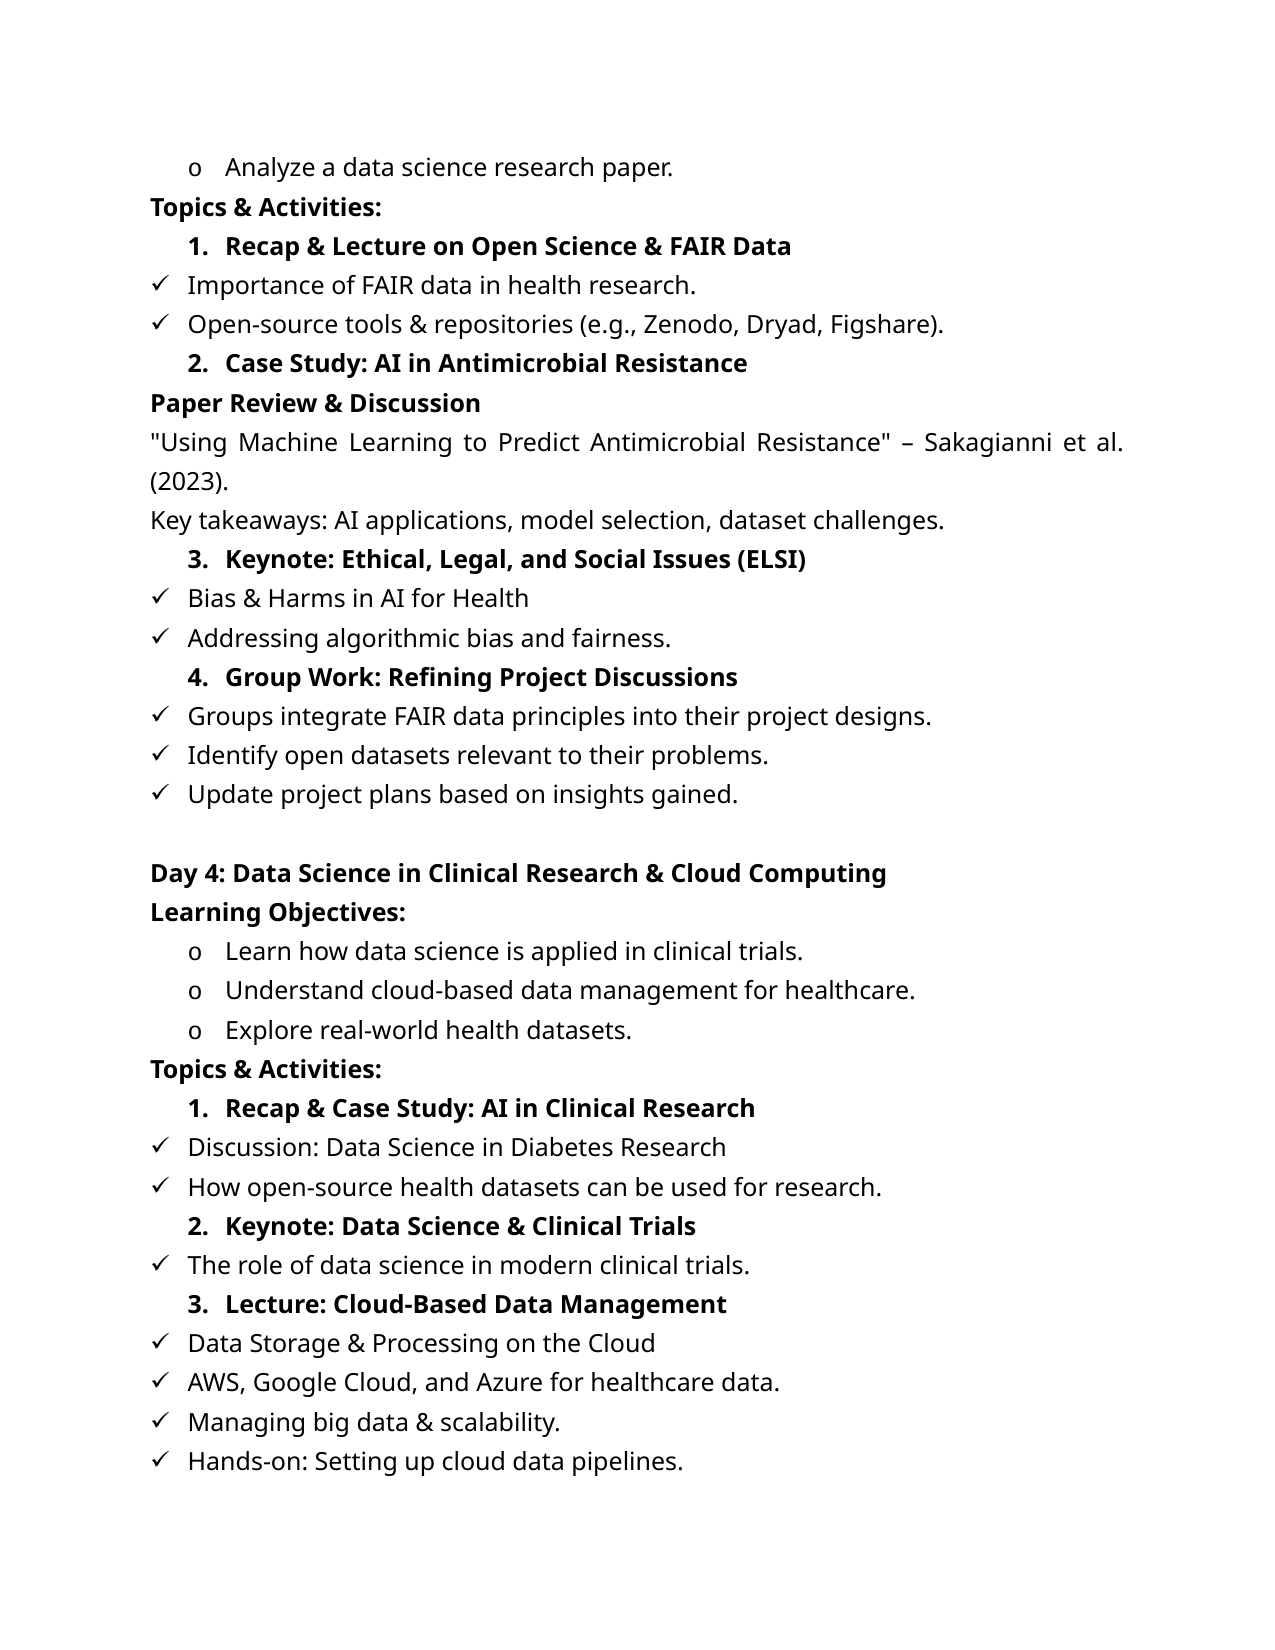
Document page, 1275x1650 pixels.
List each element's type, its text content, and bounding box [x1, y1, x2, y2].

list Recap & Case Study: AI in Clinical Research [187, 1091, 1125, 1125]
list The role of data science in modern clinical trials. [150, 1247, 1125, 1282]
list Explore real-world health datasets. [187, 1012, 1125, 1047]
list Importance of FAIR data in health research. [150, 268, 1125, 302]
text Learning Objectives: [150, 894, 1125, 928]
list Analyze a data science research paper. [187, 150, 1125, 184]
list Case Study: AI in Antimicrobial Resistance [187, 346, 1125, 380]
text "Using Machine Learning to Predict Antimicrobial Resistance" – Sakagianni et al. (2023). [150, 424, 1125, 498]
list Keynote: Ethical, Legal, and Social Issues (ELSI) [187, 542, 1125, 576]
text Paper Review & Discussion [150, 385, 1125, 419]
list Keynote: Data Science & Clinical Trials [187, 1208, 1125, 1242]
list Learn how data science is applied in clinical trials. [187, 933, 1125, 968]
text Topics & Activities: [150, 1052, 1125, 1086]
list Understand cloud-based data management for healthcare. [187, 973, 1125, 1007]
list Managing big data & scalability. [150, 1404, 1125, 1438]
list Hands-on: Setting up cloud data pipelines. [150, 1443, 1125, 1477]
list Recap & Lecture on Open Science & FAIR Data [187, 228, 1125, 263]
list How open-source health datasets can be used for research. [150, 1169, 1125, 1203]
list Bias & Harms in AI for Health [150, 581, 1125, 615]
text Day 4: Data Science in Clinical Research & Cloud Computing [150, 855, 1125, 889]
list AWS, Google Cloud, and Azure for healthcare data. [150, 1365, 1125, 1399]
list Lecture: Cloud-Based Data Management [187, 1287, 1125, 1321]
list Group Work: Refining Project Discussions [187, 659, 1125, 693]
text Key takeaways: AI applications, model selection, dataset challenges. [150, 503, 1125, 537]
list Open-source tools & repositories (e.g., Zenodo, Dryad, Figshare). [150, 307, 1125, 341]
list Update project plans based on insights gained. [150, 777, 1125, 811]
list Identify open datasets relevant to their problems. [150, 738, 1125, 772]
list Data Storage & Processing on the Cloud [150, 1326, 1125, 1360]
list Addressing algorithmic bias and fairness. [150, 620, 1125, 654]
list Groups integrate FAIR data principles into their project designs. [150, 698, 1125, 733]
text Topics & Activities: [150, 189, 1125, 223]
list Discussion: Data Science in Diabetes Research [150, 1130, 1125, 1164]
